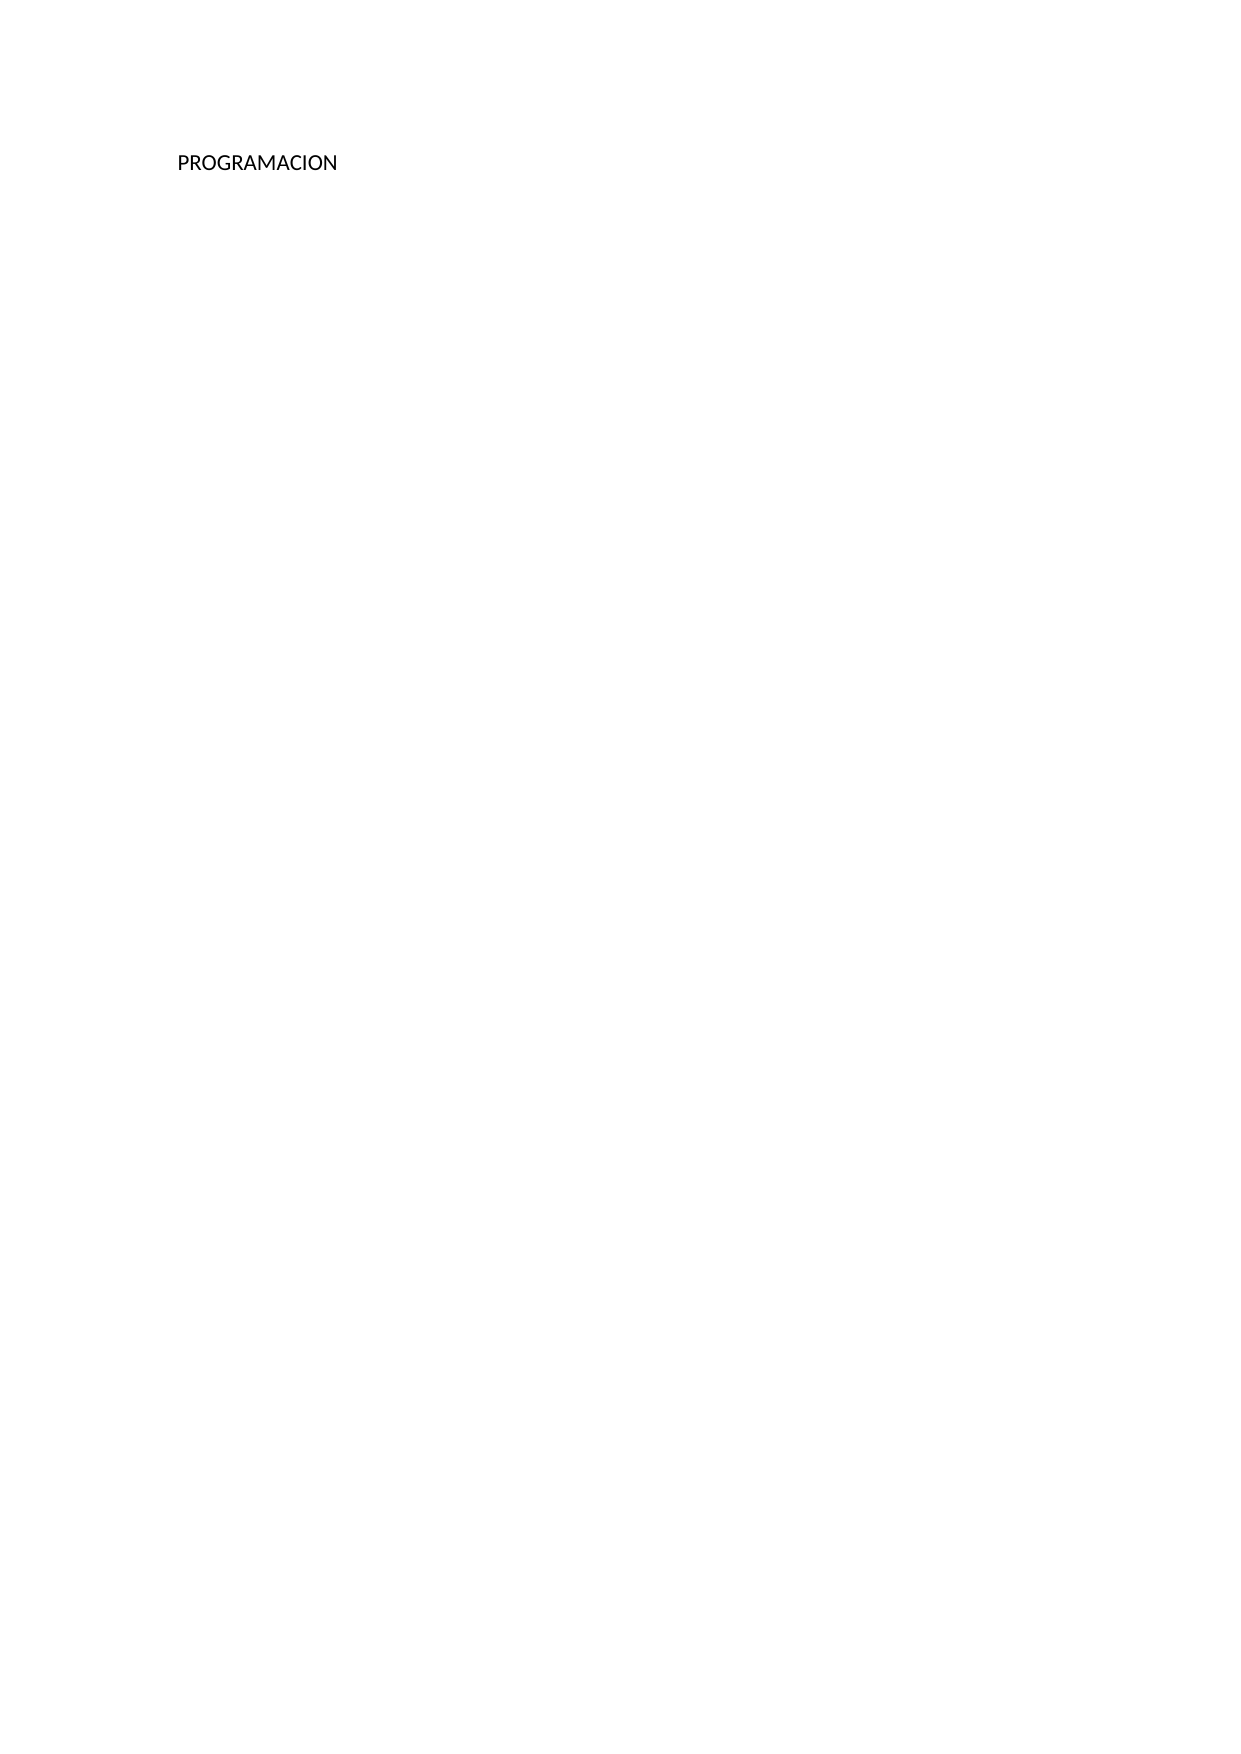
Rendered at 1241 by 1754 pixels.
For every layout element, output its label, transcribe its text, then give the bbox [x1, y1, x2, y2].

text PROGRAMACION [177, 148, 1063, 176]
